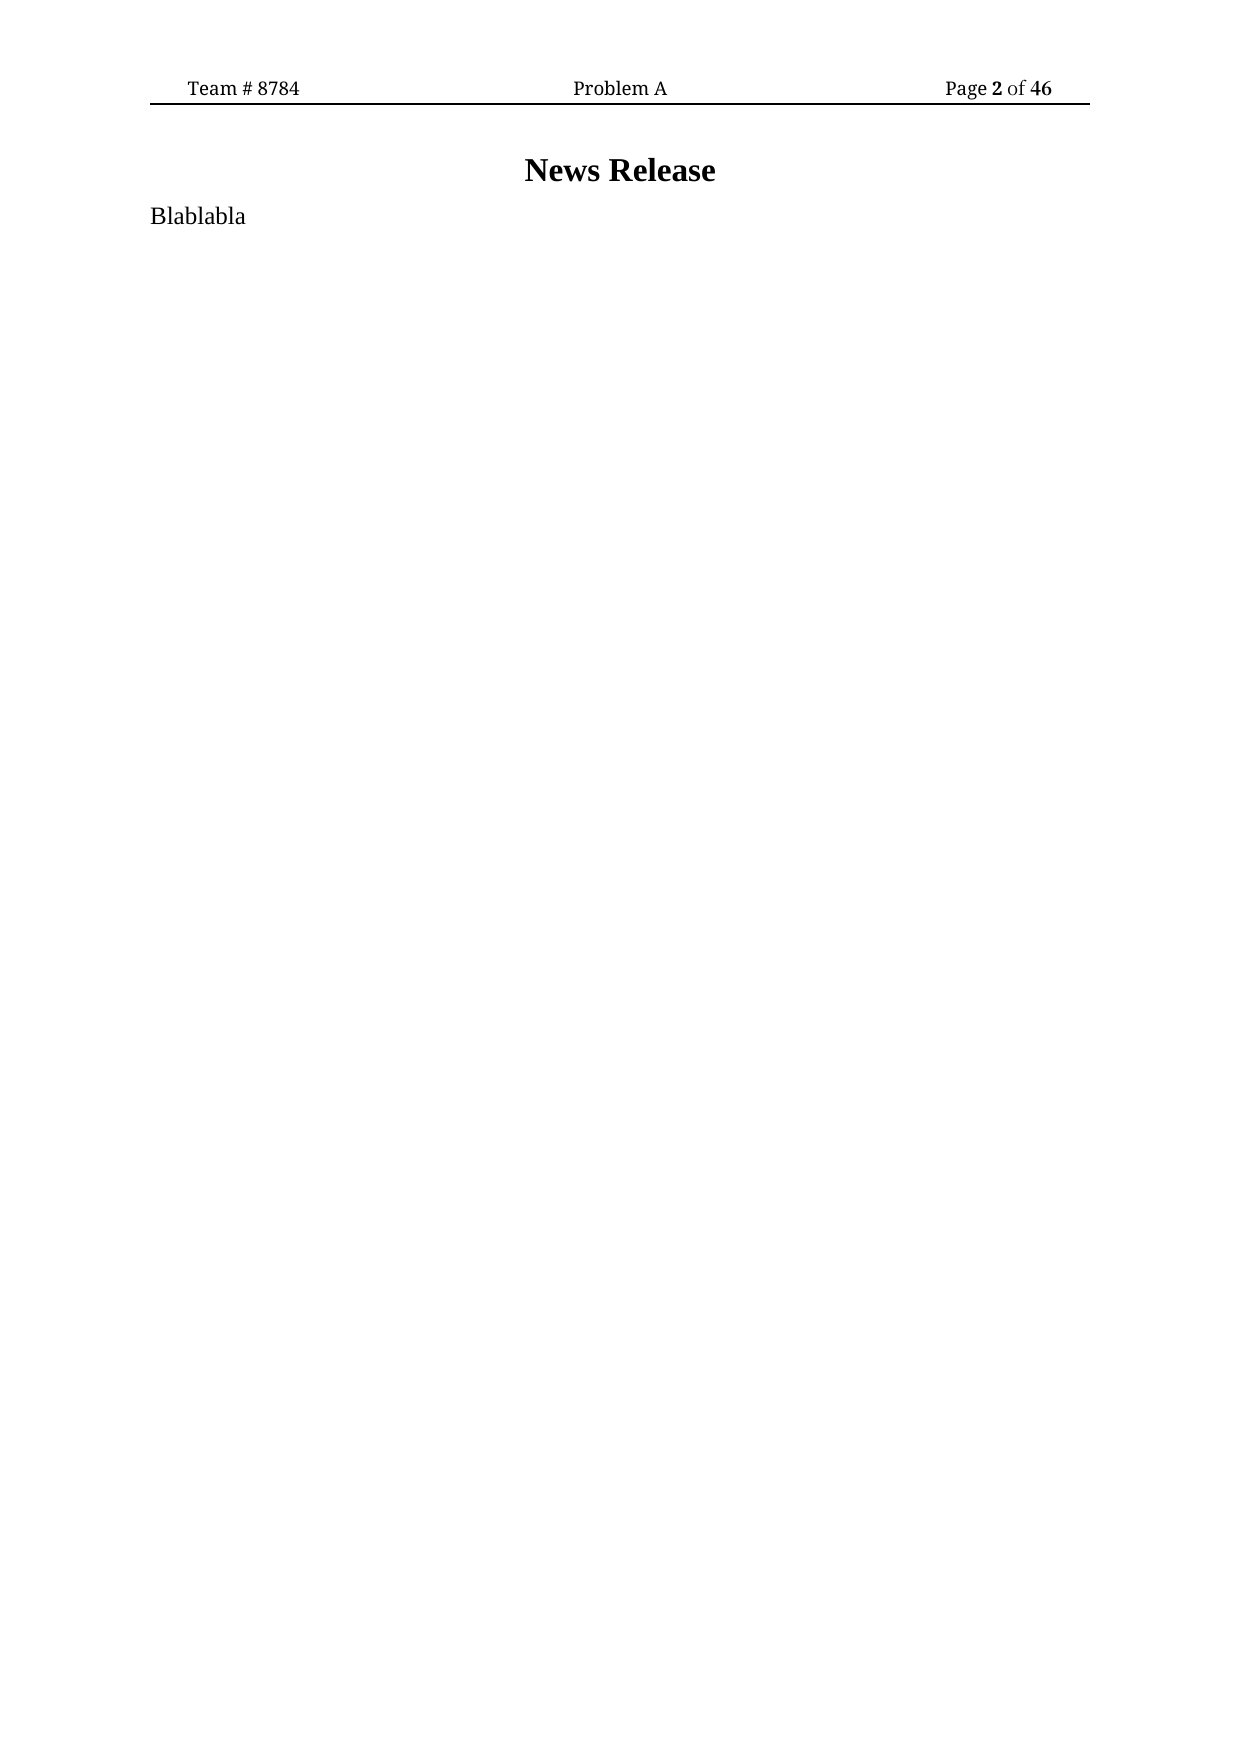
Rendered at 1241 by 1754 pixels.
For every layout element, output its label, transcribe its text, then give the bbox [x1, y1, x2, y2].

text Blablabla [150, 201, 1090, 229]
text News Release [150, 150, 1090, 188]
